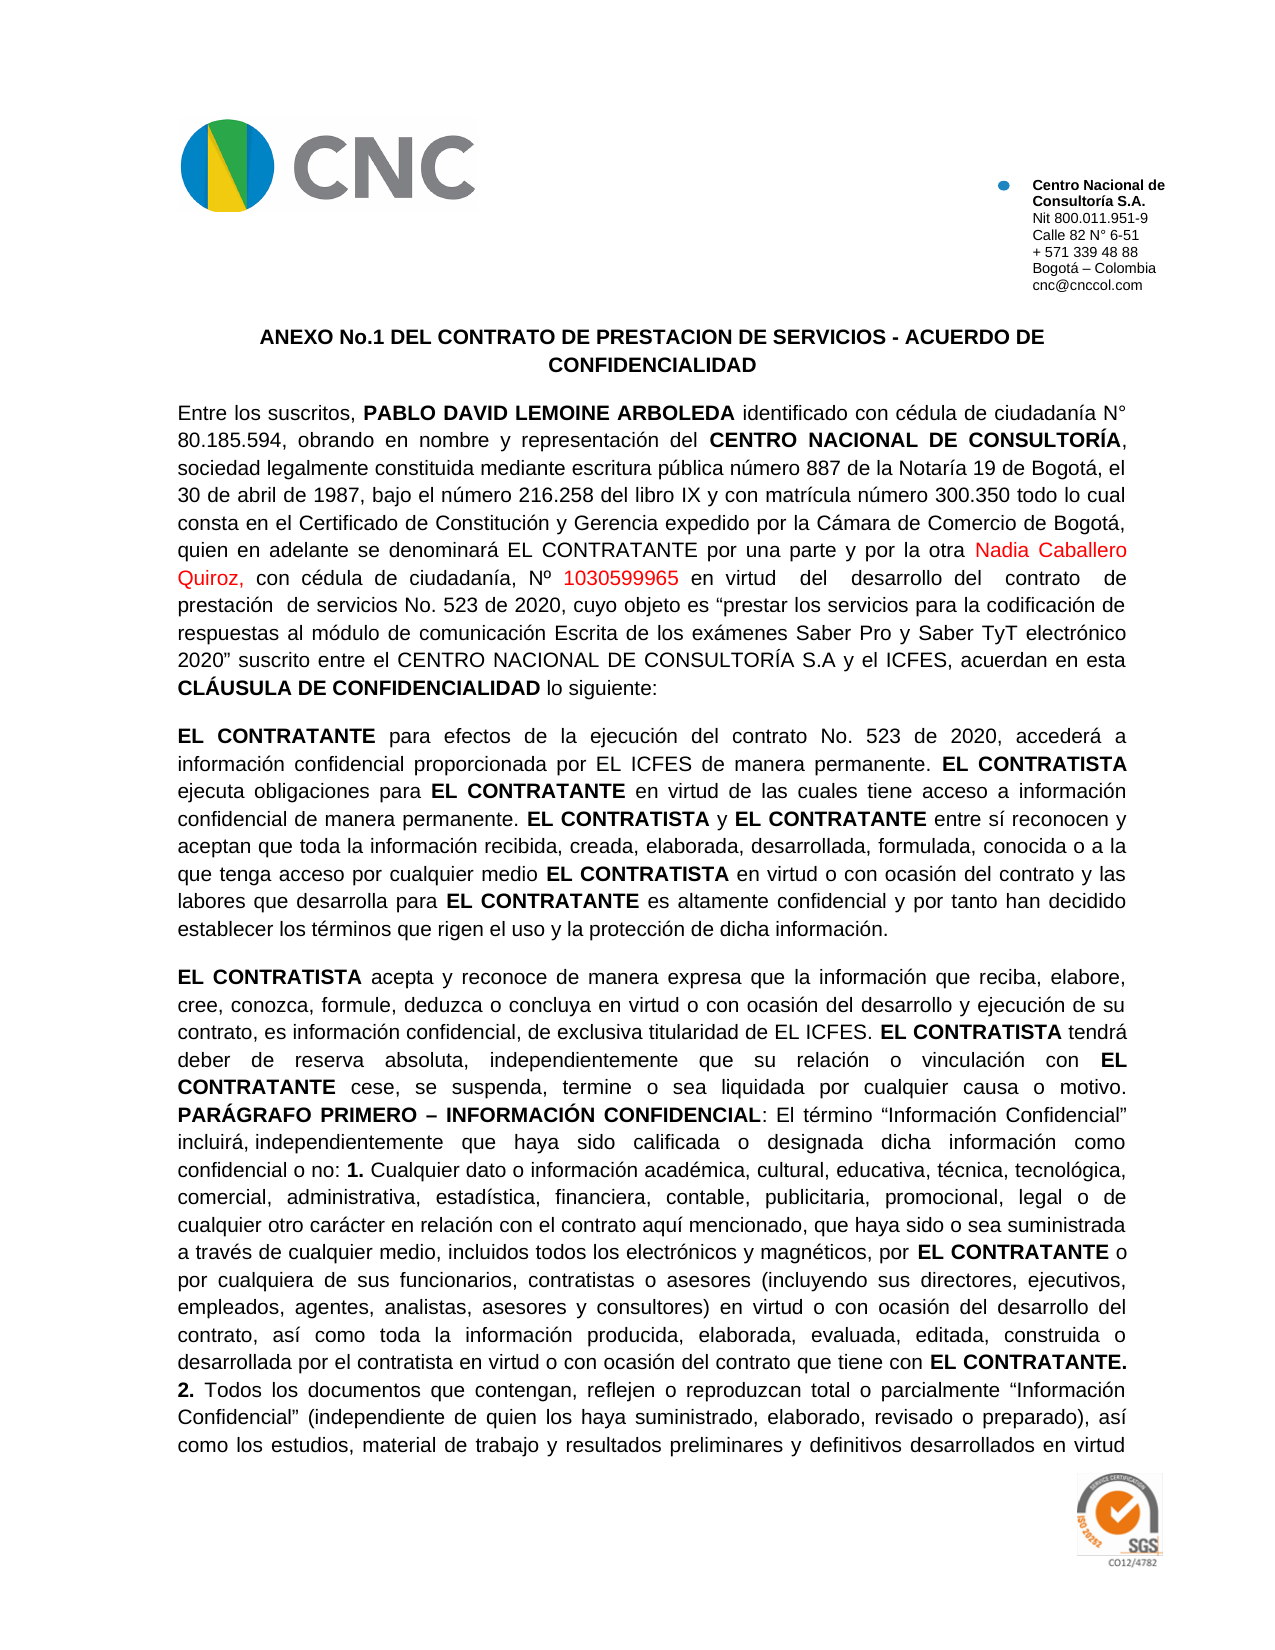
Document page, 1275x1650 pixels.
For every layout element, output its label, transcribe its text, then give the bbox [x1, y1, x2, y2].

text ANEXO No.1 DEL CONTRATO DE PRESTACION DE SERVICIOS - ACUERDO DE CONFIDENCIALIDAD [177, 325, 1127, 376]
picture [177, 117, 478, 211]
picture [1076, 1472, 1164, 1570]
text EL CONTRATANTE para efectos de la ejecución del contrato No. 523 de 2020, accederá a información confidencial proporcionada por EL ICFES de manera permanente. EL CONTRATISTA ejecuta obligaciones para EL CONTRATANTE en virtud de las cuales tiene acceso a información confidencial de manera permanente. EL CONTRATISTA y EL CONTRATANTE entre sí reconocen y aceptan que toda la información recibida, creada, elaborada, desarrollada, formulada, conocida o a la que tenga acceso por cualquier medio EL CONTRATISTA en virtud o con ocasión del contrato y las labores que desarrolla para EL CONTRATANTE es altamente confidencial y por tanto han decidido establecer los términos que rigen el uso y la protección de dicha información. [177, 724, 1127, 941]
text Entre los suscritos, PABLO DAVID LEMOINE ARBOLEDA identificado con cédula de ciudadanía N° 80.185.594, obrando en nombre y representación del CENTRO NACIONAL DE CONSULTORÍA, sociedad legalmente constituida mediante escritura pública número 887 de la Notaría 19 de Bogotá, el 30 de abril de 1987, bajo el número 216.258 del libro IX y con matrícula número 300.350 todo lo cual consta en el Certificado de Constitución y Gerencia expedido por la Cámara de Comercio de Bogotá, quien en adelante se denominará EL CONTRATANTE por una parte y por la otra Nadia Caballero Quiroz, con cédula de ciudadanía, Nº 1030599965 en virtud del desarrollo del contrato de prestación de servicios No. 523 de 2020, cuyo objeto es “prestar los servicios para la codificación de respuestas al módulo de comunicación Escrita de los exámenes Saber Pro y Saber TyT electrónico 2020” suscrito entre el CENTRO NACIONAL DE CONSULTORÍA S.A y el ICFES, acuerdan en esta CLÁUSULA DE CONFIDENCIALIDAD lo siguiente: [177, 401, 1127, 700]
